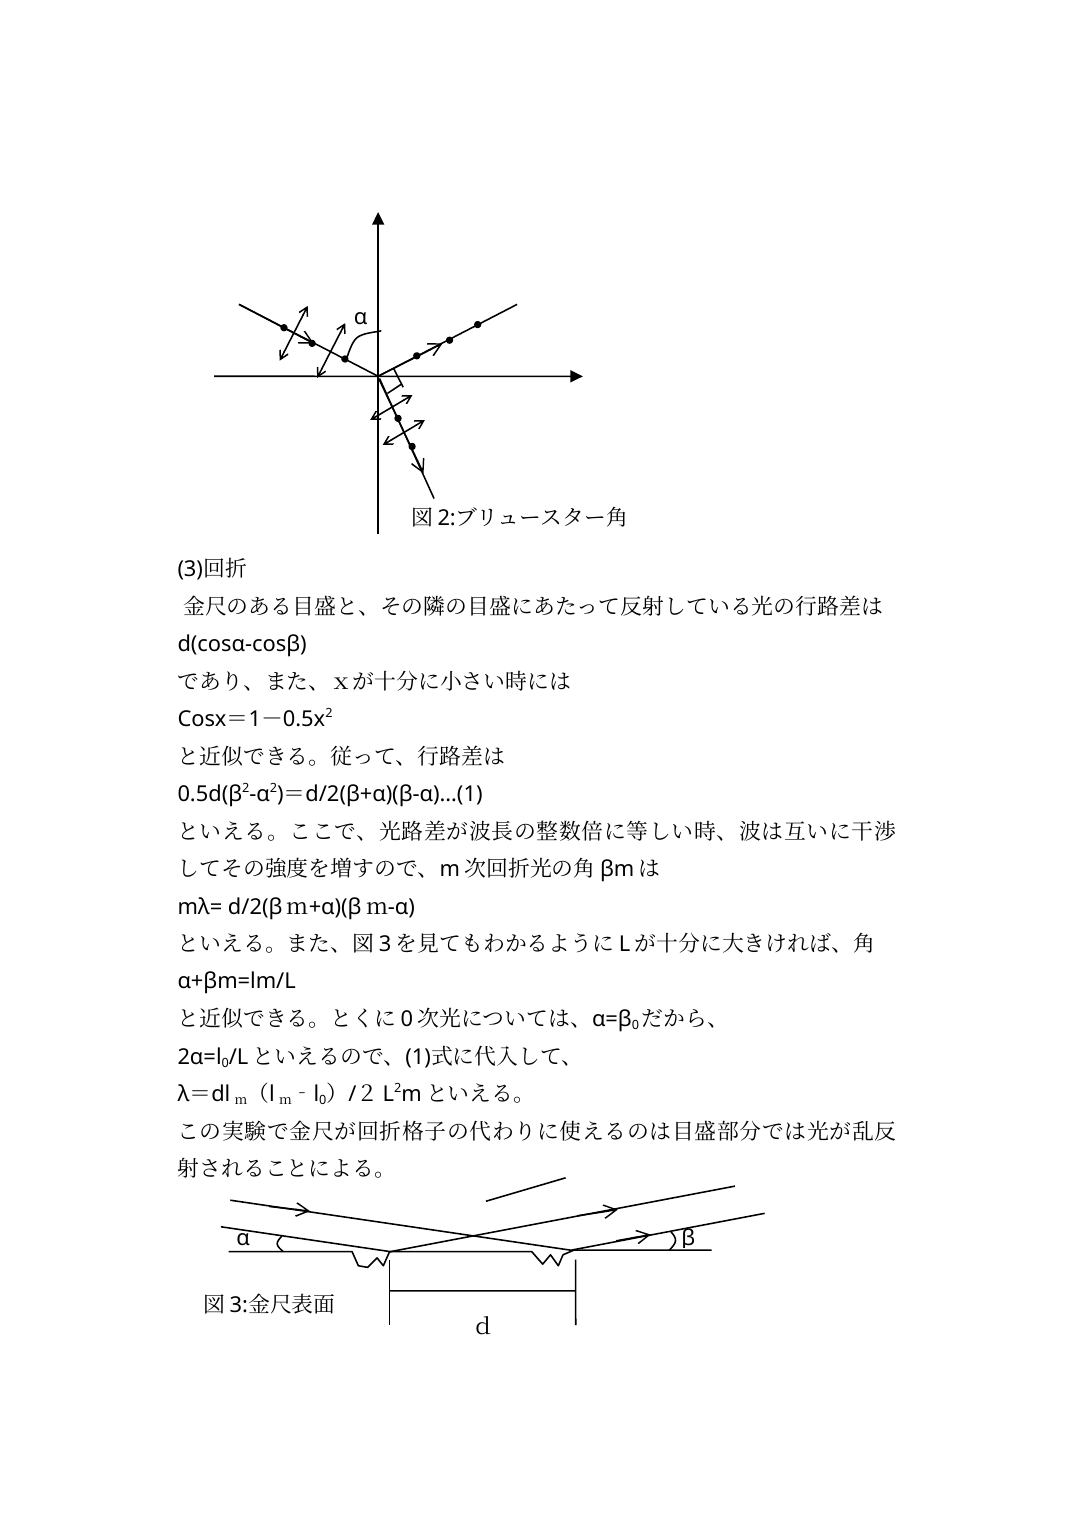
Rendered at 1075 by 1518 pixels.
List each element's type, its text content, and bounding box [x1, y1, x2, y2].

text (3)回折 [177, 549, 898, 586]
text と近似できる。従って、行路差は [177, 736, 898, 774]
text α+βm=lm/L [177, 961, 898, 999]
text 金尺のある目盛と、その隣の目盛にあたって反射している光の行路差は [177, 586, 898, 624]
text であり、また、ｘが十分に小さい時には [177, 661, 898, 699]
text Cosx＝1－0.5x2 [177, 699, 898, 736]
text と近似できる。とくに0次光については、α=β0だから、 [177, 999, 898, 1036]
text mλ= d/2(βｍ+α)(βｍ-α) [177, 886, 898, 924]
text 0.5d(β2‐α2)＝d/2(β+α)(β-α)…(1) [177, 774, 898, 811]
text λ＝dlｍ（lｍ‐l0）/２L2mといえる。 [177, 1074, 898, 1111]
text 2α=l0/Lといえるので、(1)式に代入して、 [177, 1036, 898, 1074]
text この実験で金尺が回折格子の代わりに使えるのは目盛部分では光が乱反射されることによる。 [177, 1111, 898, 1186]
text といえる。ここで、光路差が波長の整数倍に等しい時、波は互いに干渉してその強度を増すので、m次回折光の角βmは [177, 811, 898, 886]
text d(cosα-cosβ) [177, 624, 898, 661]
text といえる。また、図3を見てもわかるようにLが十分に大きければ、角 [177, 924, 898, 961]
